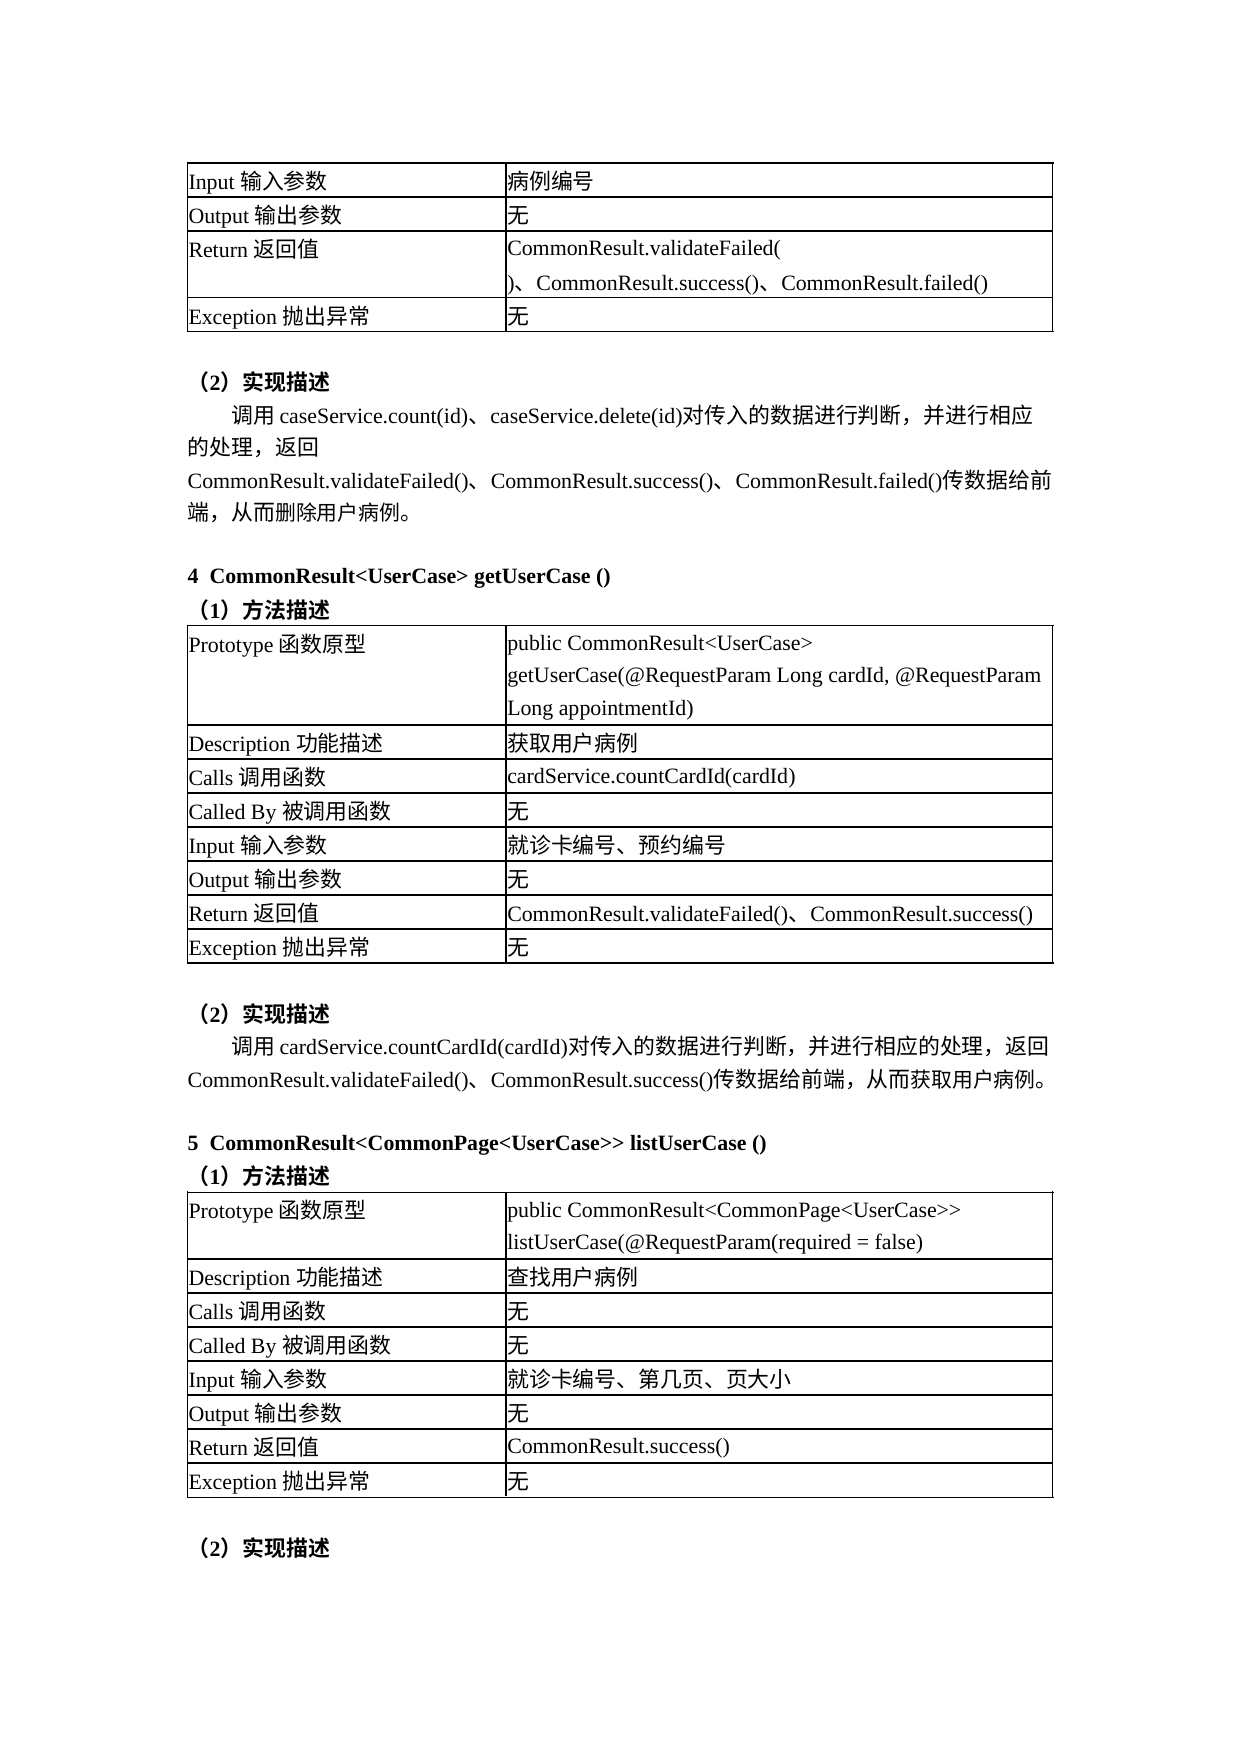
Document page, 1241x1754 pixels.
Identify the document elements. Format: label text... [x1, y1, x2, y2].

table_cell 查找用户病例 [507, 1260, 1052, 1292]
table_header public CommonResult<CommonPage<UserCase>> listUserCase(@RequestParam(required = false) [507, 1193, 1052, 1258]
table_cell Exception 抛出异常 [188, 930, 505, 962]
table_cell cardService.countCardId(cardId) [507, 760, 1052, 792]
table_cell Output 输出参数 [188, 862, 505, 894]
text 4 CommonResult<UserCase> getUserCase () [187, 560, 1053, 592]
table_cell Calls 调用函数 [188, 1294, 505, 1326]
table_cell 无 [507, 198, 1052, 230]
text 调用caseService.count(id)、caseService.delete(id)对传入的数据进行判断，并进行相应的处理，返回CommonResult.validateFailed()、CommonResult.success()、CommonResult.failed()传数据给前端，从而删除用户病例。 [187, 397, 1053, 527]
table_cell 无 [507, 1328, 1052, 1360]
table_cell 就诊卡编号、第几页、页大小 [507, 1362, 1052, 1394]
text （1）方法描述 [187, 592, 1053, 625]
table_cell Output 输出参数 [188, 1396, 505, 1428]
table_cell Input 输入参数 [188, 828, 505, 860]
table_cell Input 输入参数 [188, 164, 505, 196]
table_header Prototype 函数原型 [188, 626, 505, 724]
table_cell 无 [507, 1294, 1052, 1326]
table_cell Called By 被调用函数 [188, 794, 505, 826]
table_cell 病例编号 [507, 164, 1052, 196]
text （2）实现描述 [187, 365, 1053, 397]
table_cell Return 返回值 [188, 232, 505, 297]
table_cell Output 输出参数 [188, 198, 505, 230]
table_cell 无 [507, 794, 1052, 826]
text （2）实现描述 [187, 1530, 1053, 1563]
table_cell Calls 调用函数 [188, 760, 505, 792]
table_cell 无 [507, 298, 1052, 331]
table_cell 无 [507, 1396, 1052, 1428]
table_cell Called By 被调用函数 [188, 1328, 505, 1360]
table_cell 无 [507, 930, 1052, 962]
table_cell Exception 抛出异常 [188, 298, 505, 331]
table_cell CommonResult.validateFailed()、CommonResult.success()、CommonResult.failed() [507, 232, 1052, 297]
table_cell 无 [507, 862, 1052, 894]
table_cell Return 返回值 [188, 1430, 505, 1462]
table_header Prototype 函数原型 [188, 1193, 505, 1258]
text 5 CommonResult<CommonPage<UserCase>> listUserCase () [187, 1126, 1053, 1159]
table_cell Description 功能描述 [188, 1260, 505, 1292]
table_header public CommonResult<UserCase> getUserCase(@RequestParam Long cardId, @RequestParam Long appointmentId) [507, 626, 1052, 724]
table_cell 获取用户病例 [507, 726, 1052, 758]
table_cell CommonResult.success() [507, 1430, 1052, 1462]
table_cell 就诊卡编号、预约编号 [507, 828, 1052, 860]
text （1）方法描述 [187, 1159, 1053, 1191]
table_cell Return 返回值 [188, 896, 505, 928]
table_cell Exception 抛出异常 [188, 1464, 505, 1496]
text （2）实现描述 [187, 996, 1053, 1029]
table_cell Input 输入参数 [188, 1362, 505, 1394]
text 调用cardService.countCardId(cardId)对传入的数据进行判断，并进行相应的处理，返回CommonResult.validateFailed()、CommonResult.success()传数据给前端，从而获取用户病例。 [187, 1029, 1053, 1094]
table_cell CommonResult.validateFailed()、CommonResult.success() [507, 896, 1052, 928]
table_cell 无 [507, 1464, 1052, 1496]
table_cell Description 功能描述 [188, 726, 505, 758]
